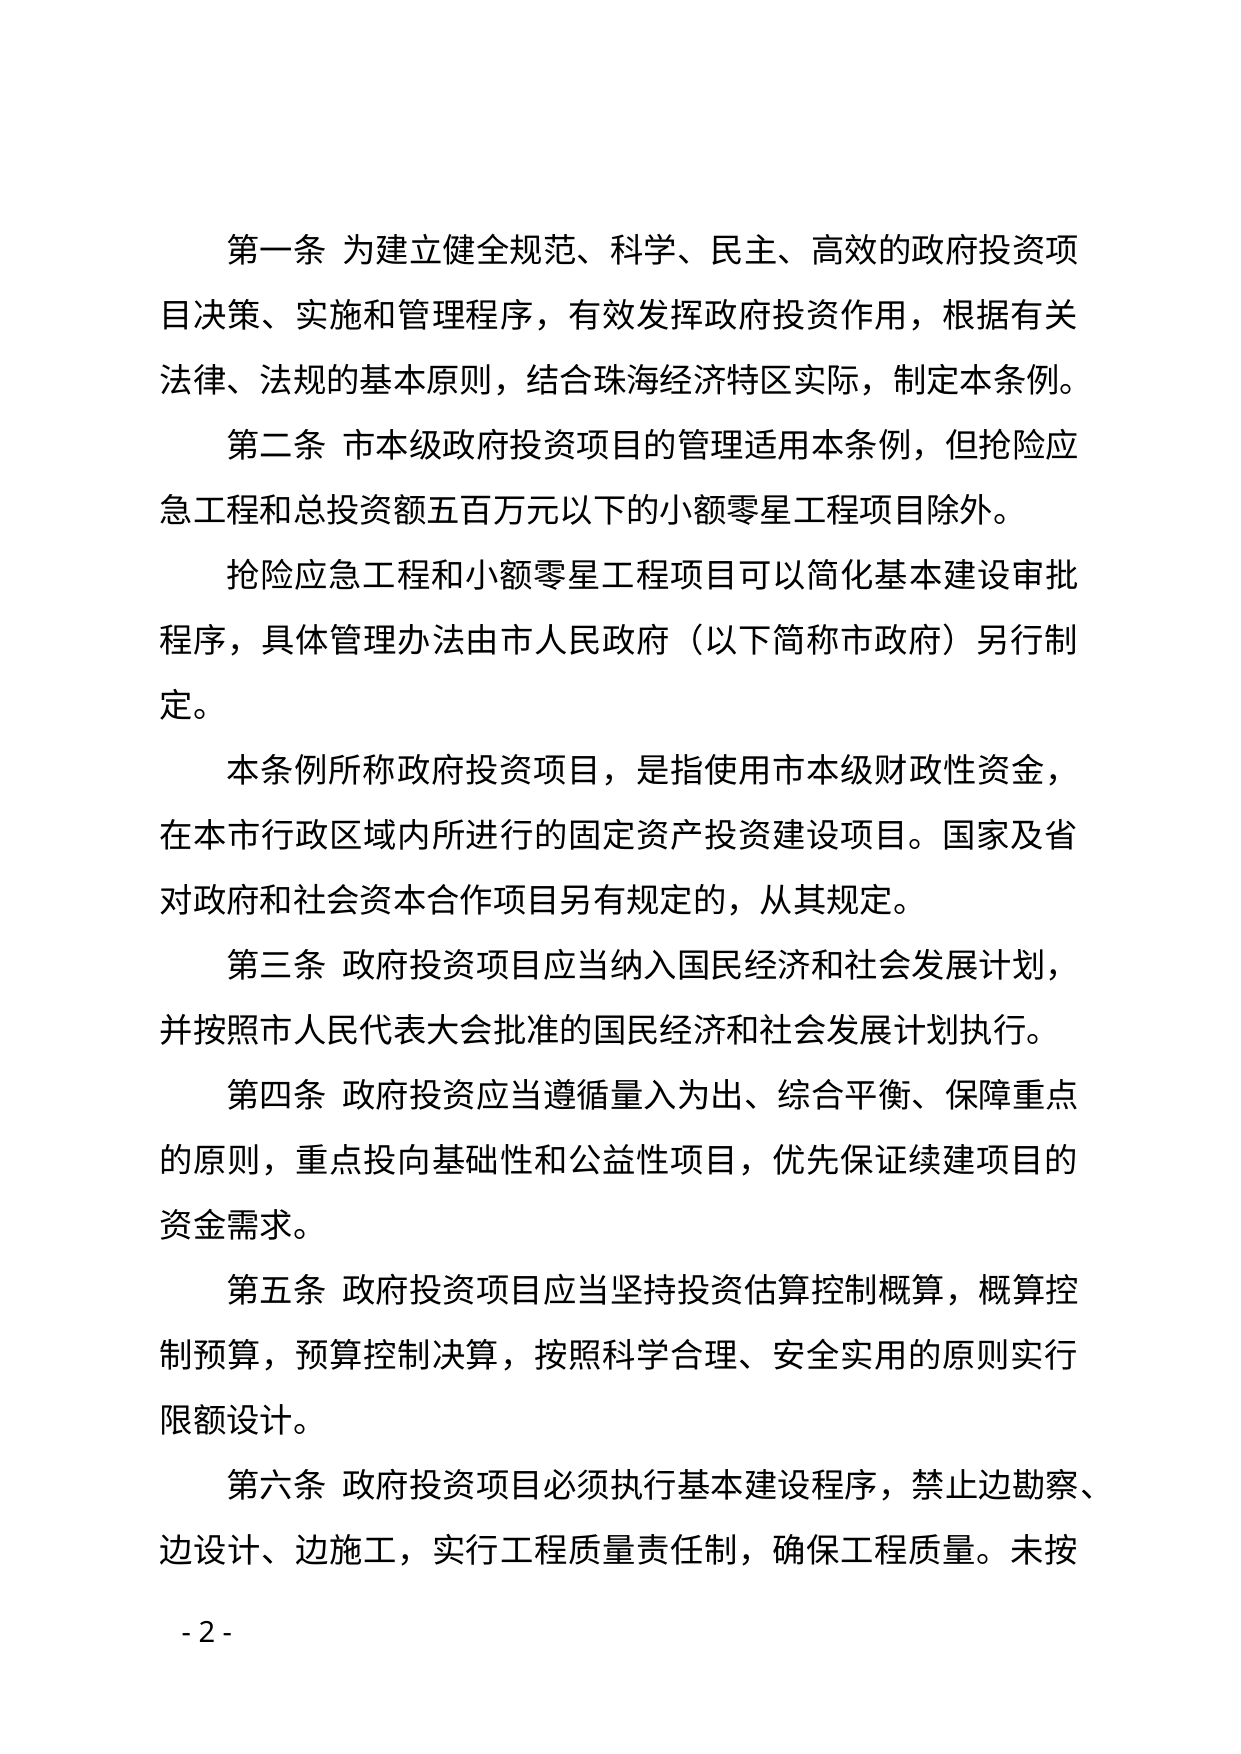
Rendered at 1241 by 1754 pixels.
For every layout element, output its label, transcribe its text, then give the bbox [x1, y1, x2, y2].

text 抢险应急工程和小额零星工程项目可以简化基本建设审批程序，具体管理办法由市人民政府（以下简称市政府）另行制定。 [159, 540, 1081, 735]
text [159, 1450, 1081, 1580]
text 第四条 政府投资应当遵循量入为出、综合平衡、保障重点的原则，重点投向基础性和公益性项目，优先保证续建项目的资金需求。 [159, 1060, 1081, 1255]
text 第一条 为建立健全规范、科学、民主、高效的政府投资项目决策、实施和管理程序，有效发挥政府投资作用，根据有关法律、法规的基本原则，结合珠海经济特区实际，制定本条例。 [159, 215, 1081, 410]
text 第五条 政府投资项目应当坚持投资估算控制概算，概算控制预算，预算控制决算，按照科学合理、安全实用的原则实行限额设计。 [159, 1255, 1081, 1450]
text 本条例所称政府投资项目，是指使用市本级财政性资金，在本市行政区域内所进行的固定资产投资建设项目。国家及省对政府和社会资本合作项目另有规定的，从其规定。 [159, 735, 1081, 930]
text 第二条 市本级政府投资项目的管理适用本条例，但抢险应急工程和总投资额五百万元以下的小额零星工程项目除外。 [159, 410, 1081, 540]
text 第三条 政府投资项目应当纳入国民经济和社会发展计划，并按照市人民代表大会批准的国民经济和社会发展计划执行。 [159, 930, 1081, 1060]
